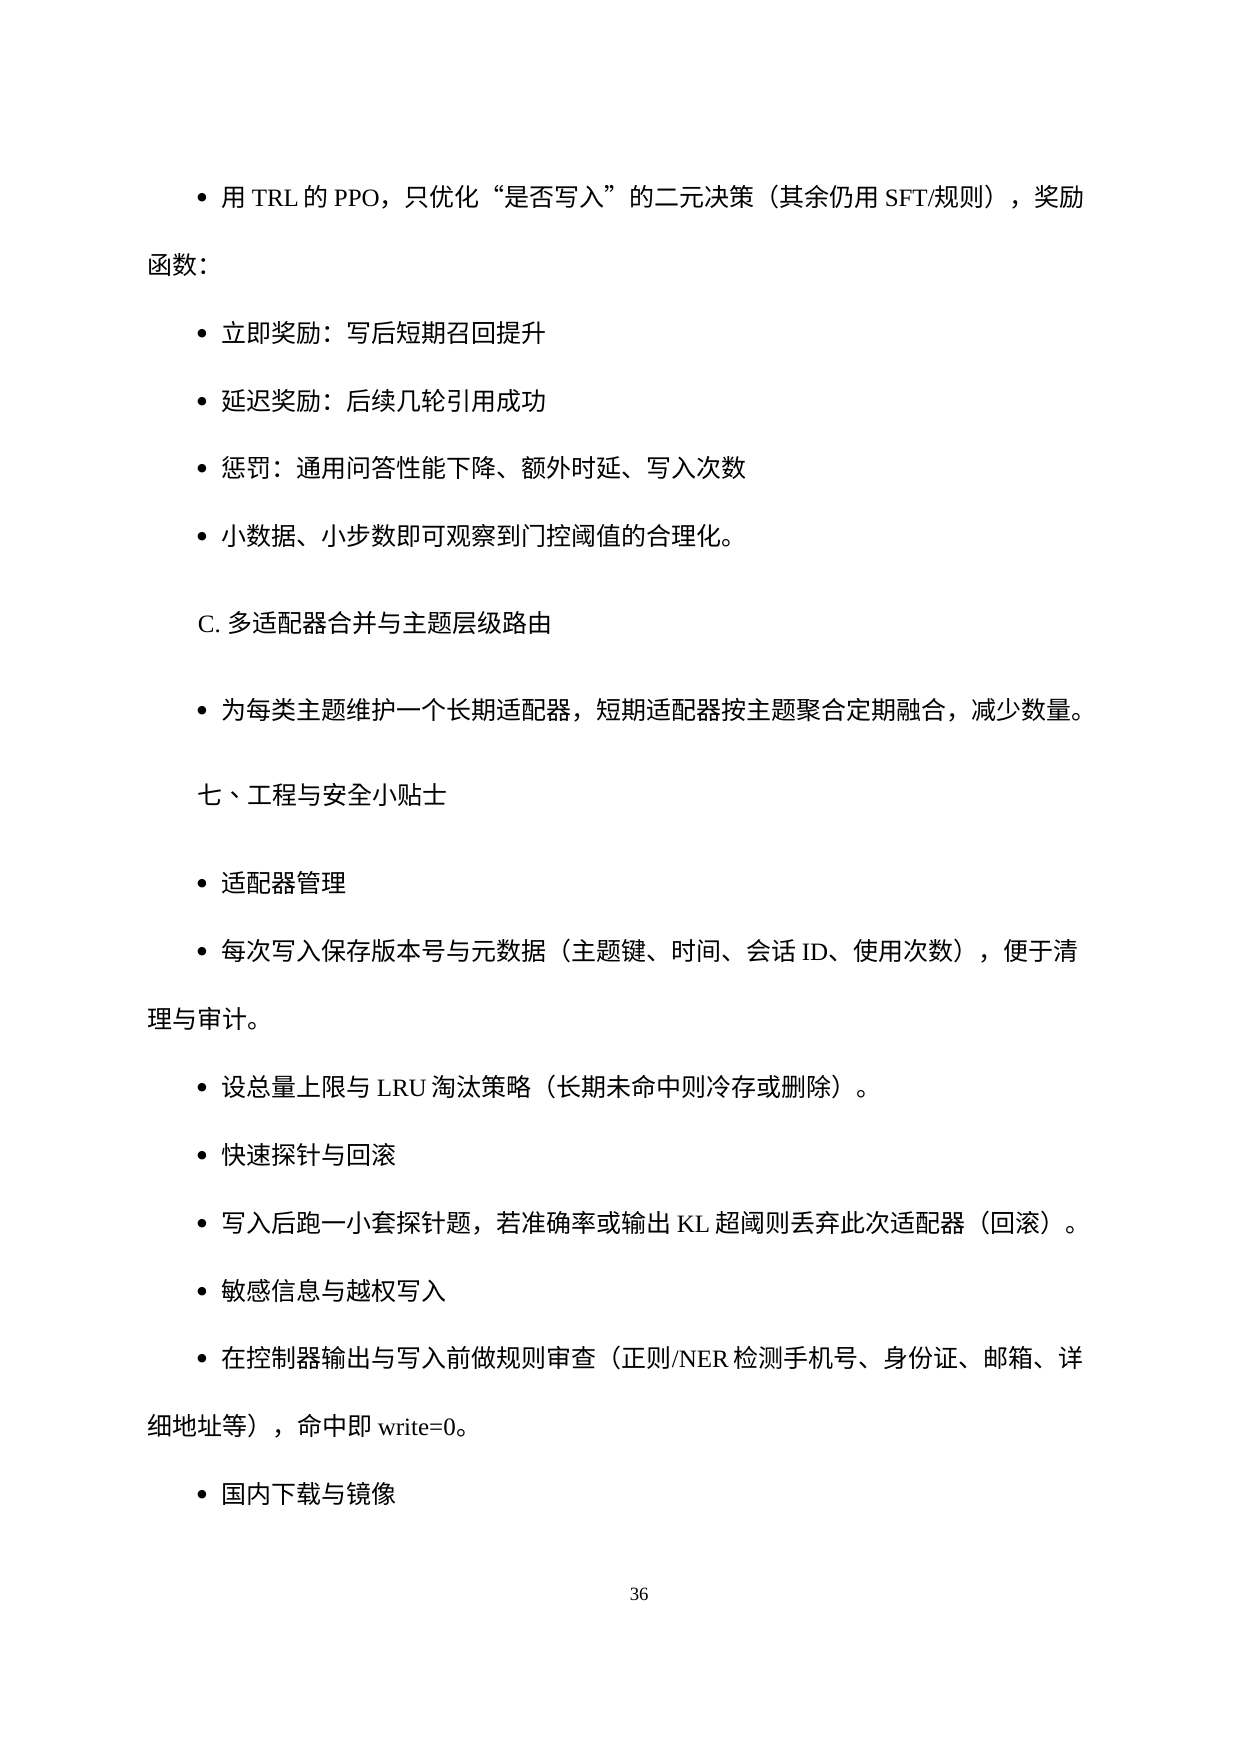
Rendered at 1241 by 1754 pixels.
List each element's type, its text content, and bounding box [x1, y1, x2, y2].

list 快速探针与回滚 [148, 1119, 1092, 1187]
list 延迟奖励：后续几轮引用成功 [148, 365, 1092, 433]
list 在控制器输出与写入前做规则审查（正则/NER检测手机号、身份证、邮箱、详细地址等），命中即write=0。 [148, 1323, 1092, 1459]
list 用TRL的PPO，只优化“是否写入”的二元决策（其余仍用SFT/规则），奖励函数： [148, 161, 1092, 297]
list 设总量上限与LRU淘汰策略（长期未命中则冷存或删除）。 [148, 1051, 1092, 1119]
list 国内下载与镜像 [148, 1459, 1092, 1527]
text 七、工程与安全小贴士 [148, 761, 1092, 829]
list 每次写入保存版本号与元数据（主题键、时间、会话ID、使用次数），便于清理与审计。 [148, 916, 1092, 1051]
list 小数据、小步数即可观察到门控阈值的合理化。 [148, 501, 1092, 569]
list 立即奖励：写后短期召回提升 [148, 297, 1092, 365]
list 适配器管理 [148, 848, 1092, 916]
text C. 多适配器合并与主题层级路由 [148, 588, 1092, 656]
list 敏感信息与越权写入 [148, 1255, 1092, 1323]
list 写入后跑一小套探针题，若准确率或输出KL超阈则丢弃此次适配器（回滚）。 [148, 1187, 1092, 1255]
list 惩罚：通用问答性能下降、额外时延、写入次数 [148, 433, 1092, 501]
list 为每类主题维护一个长期适配器，短期适配器按主题聚合定期融合，减少数量。 [148, 674, 1092, 742]
